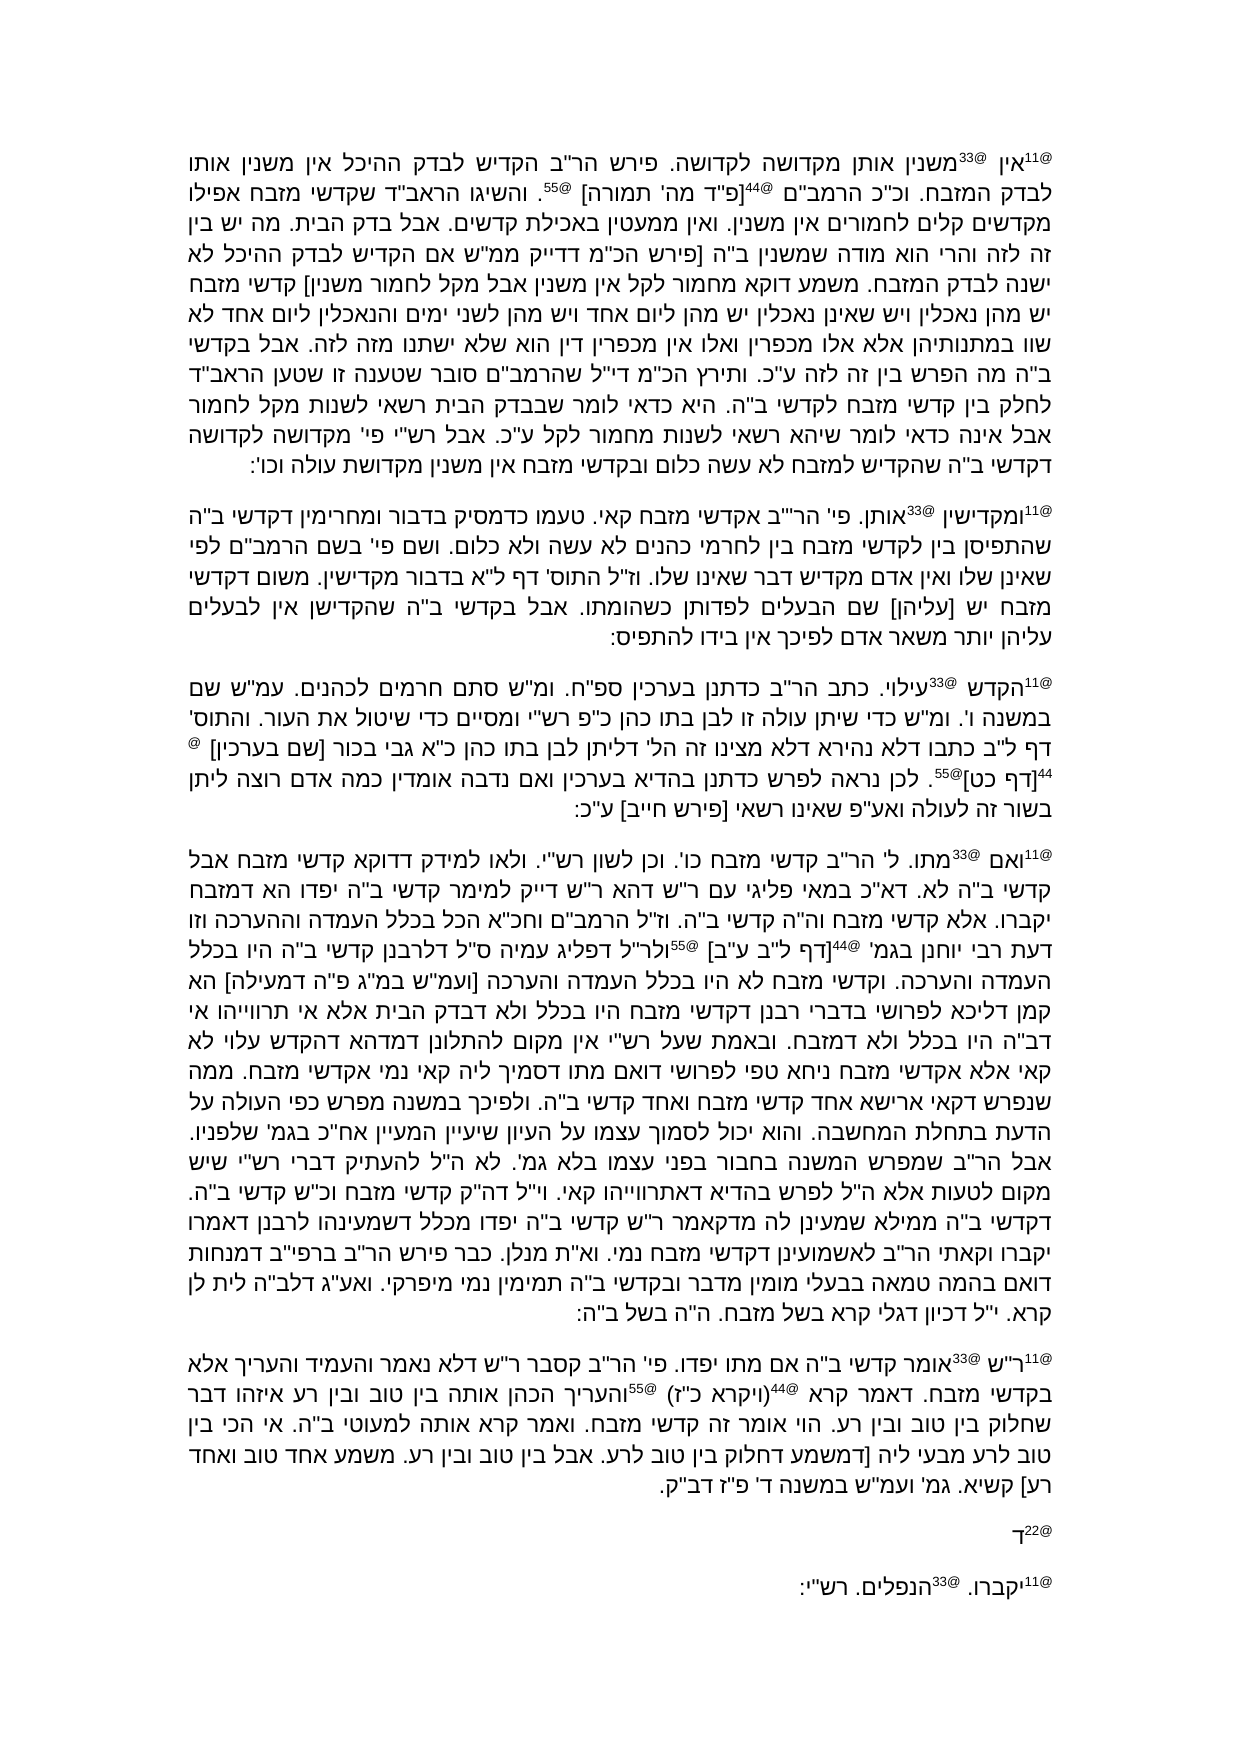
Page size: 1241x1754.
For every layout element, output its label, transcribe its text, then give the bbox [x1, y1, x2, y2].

text @11יקברו. @33הנפלים. רש"י: [187, 1574, 1053, 1600]
text @11אין @33משנין אותן מקדושה לקדושה. פירש הר"ב הקדיש לבדק ההיכל אין משנין אותו לבדק המזבח. וכ"כ הרמב"ם @44[פ"ד מה' תמורה] @55. והשיגו הראב"ד שקדשי מזבח אפילו מקדשים קלים לחמורים אין משנין. ואין ממעטין באכילת קדשים. אבל בדק הבית. מה יש בין זה לזה והרי הוא מודה שמשנין ב"ה [פירש הכ"מ דדייק ממ"ש אם הקדיש לבדק ההיכל לא ישנה לבדק המזבח. משמע דוקא מחמור לקל אין משנין אבל מקל לחמור משנין] קדשי מזבח יש מהן נאכלין ויש שאינן נאכלין יש מהן ליום אחד ויש מהן לשני ימים והנאכלין ליום אחד לא שוו במתנותיהן אלא אלו מכפרין ואלו אין מכפרין דין הוא שלא ישתנו מזה לזה. אבל בקדשי ב"ה מה הפרש בין זה לזה ע"כ. ותירץ הכ"מ די"ל שהרמב"ם סובר שטענה זו שטען הראב"ד לחלק בין קדשי מזבח לקדשי ב"ה. היא כדאי לומר שבבדק הבית רשאי לשנות מקל לחמור אבל אינה כדאי לומר שיהא רשאי לשנות מחמור לקל ע"כ. אבל רש"י פי' מקדושה לקדושה דקדשי ב"ה שהקדיש למזבח לא עשה כלום ובקדשי מזבח אין משנין מקדושת עולה וכו': [187, 150, 1053, 478]
text @11ומקדישין @33אותן. פי' הר'"ב אקדשי מזבח קאי. טעמו כדמסיק בדבור ומחרימין דקדשי ב"ה שהתפיסן בין לקדשי מזבח בין לחרמי כהנים לא עשה ולא כלום. ושם פי' בשם הרמב"ם לפי שאינן שלו ואין אדם מקדיש דבר שאינו שלו. וז"ל התוס' דף ל"א בדבור מקדישין. משום דקדשי מזבח יש [עליהן] שם הבעלים לפדותן כשהומתו. אבל בקדשי ב"ה שהקדישן אין לבעלים עליהן יותר משאר אדם לפיכך אין בידו להתפיס: [187, 503, 1053, 650]
text @22ד [187, 1523, 1053, 1549]
text @11ר"ש @33אומר קדשי ב"ה אם מתו יפדו. פי' הר"ב קסבר ר"ש דלא נאמר והעמיד והעריך אלא בקדשי מזבח. דאמר קרא @44(ויקרא כ"ז) @55והעריך הכהן אותה בין טוב ובין רע איזהו דבר שחלוק בין טוב ובין רע. הוי אומר זה קדשי מזבח. ואמר קרא אותה למעוטי ב"ה. אי הכי בין טוב לרע מבעי ליה [דמשמע דחלוק בין טוב לרע. אבל בין טוב ובין רע. משמע אחד טוב ואחד רע] קשיא. גמ' ועמ"ש במשנה ד' פ"ז דב"ק. [187, 1351, 1053, 1498]
text @11הקדש @33עילוי. כתב הר"ב כדתנן בערכין ספ"ח. ומ"ש סתם חרמים לכהנים. עמ"ש שם במשנה ו'. ומ"ש כדי שיתן עולה זו לבן בתו כהן כ"פ רש"י ומסיים כדי שיטול את העור. והתוס' דף ל"ב כתבו דלא נהירא דלא מצינו זה הל' דליתן לבן בתו כהן כ"א גבי בכור [שם בערכין] @44[דף כט]@55. לכן נראה לפרש כדתנן בהדיא בערכין ואם נדבה אומדין כמה אדם רוצה ליתן בשור זה לעולה ואע"פ שאינו רשאי [פירש חייב] ע"כ: [187, 675, 1053, 822]
text @11ואם @33מתו. ל' הר"ב קדשי מזבח כו'. וכן לשון רש"י. ולאו למידק דדוקא קדשי מזבח אבל קדשי ב"ה לא. דא"כ במאי פליגי עם ר"ש דהא ר"ש דייק למימר קדשי ב"ה יפדו הא דמזבח יקברו. אלא קדשי מזבח וה"ה קדשי ב"ה. וז"ל הרמב"ם וחכ"א הכל בכלל העמדה וההערכה וזו דעת רבי יוחנן בגמ' @44[דף ל"ב ע"ב] @55ולר"ל דפליג עמיה ס"ל דלרבנן קדשי ב"ה היו בכלל העמדה והערכה. וקדשי מזבח לא היו בכלל העמדה והערכה [ועמ"ש במ"ג פ"ה דמעילה] הא קמן דליכא לפרושי בדברי רבנן דקדשי מזבח היו בכלל ולא דבדק הבית אלא אי תרווייהו אי דב"ה היו בכלל ולא דמזבח. ובאמת שעל רש"י אין מקום להתלונן דמדהא דהקדש עלוי לא קאי אלא אקדשי מזבח ניחא טפי לפרושי דואם מתו דסמיך ליה קאי נמי אקדשי מזבח. ממה שנפרש דקאי ארישא אחד קדשי מזבח ואחד קדשי ב"ה. ולפיכך במשנה מפרש כפי העולה על הדעת בתחלת המחשבה. והוא יכול לסמוך עצמו על העיון שיעיין המעיין אח"כ בגמ' שלפניו. אבל הר"ב שמפרש המשנה בחבור בפני עצמו בלא גמ'. לא ה"ל להעתיק דברי רש"י שיש מקום לטעות אלא ה"ל לפרש בהדיא דאתרווייהו קאי. וי"ל דה"ק קדשי מזבח וכ"ש קדשי ב"ה. דקדשי ב"ה ממילא שמעינן לה מדקאמר ר"ש קדשי ב"ה יפדו מכלל דשמעינהו לרבנן דאמרו יקברו וקאתי הר"ב לאשמועינן דקדשי מזבח נמי. וא"ת מנלן. כבר פירש הר"ב ברפי"ב דמנחות דואם בהמה טמאה בבעלי מומין מדבר ובקדשי ב"ה תמימין נמי מיפרקי. ואע"ג דלב"ה לית לן קרא. י"ל דכיון דגלי קרא בשל מזבח. ה"ה בשל ב"ה: [187, 847, 1053, 1326]
